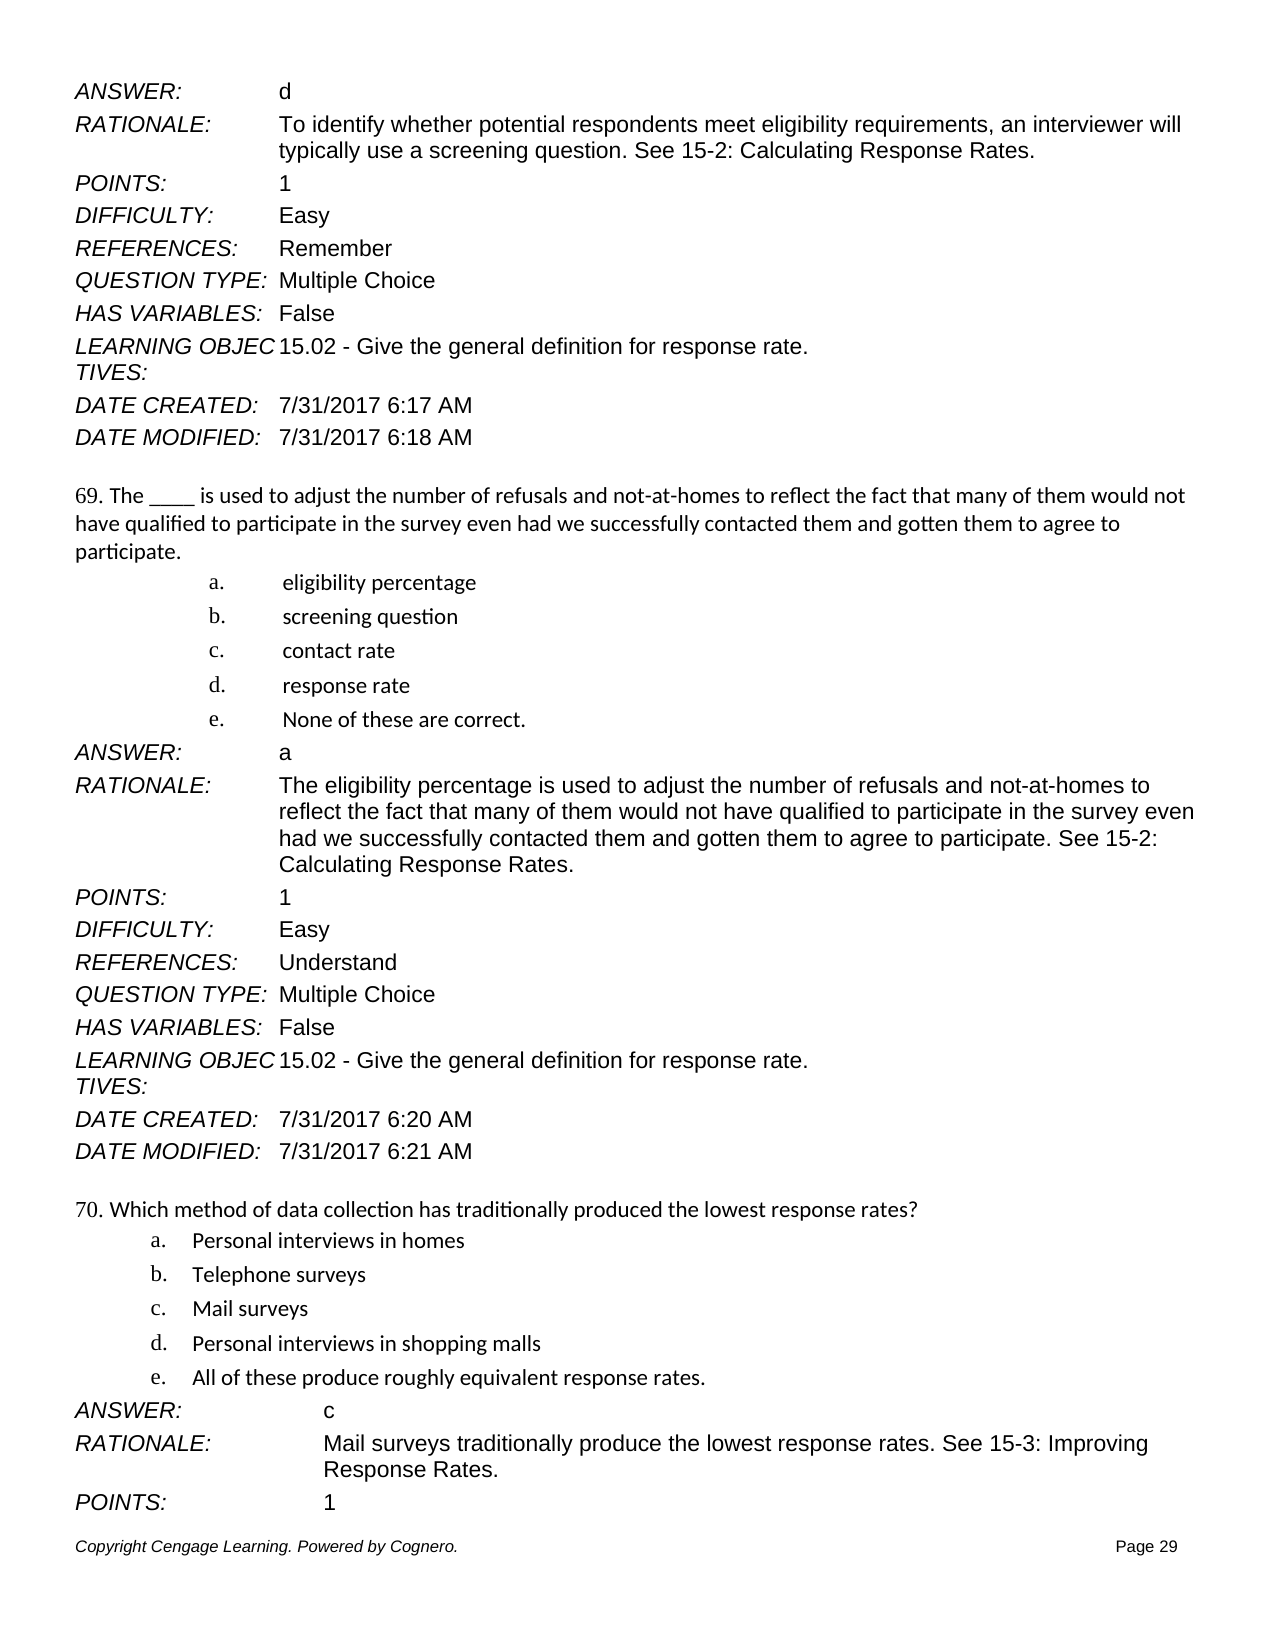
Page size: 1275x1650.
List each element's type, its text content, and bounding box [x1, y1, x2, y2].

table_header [75, 1195, 1200, 1518]
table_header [75, 75, 1200, 454]
table_header 69. The ____ is used to adjust the number of refusals and not-at-homes to reflect the fact that many of them would not have qualified to participate in the survey even had we successfully contacted them and gotten them to agree to participate. [75, 481, 1200, 1168]
